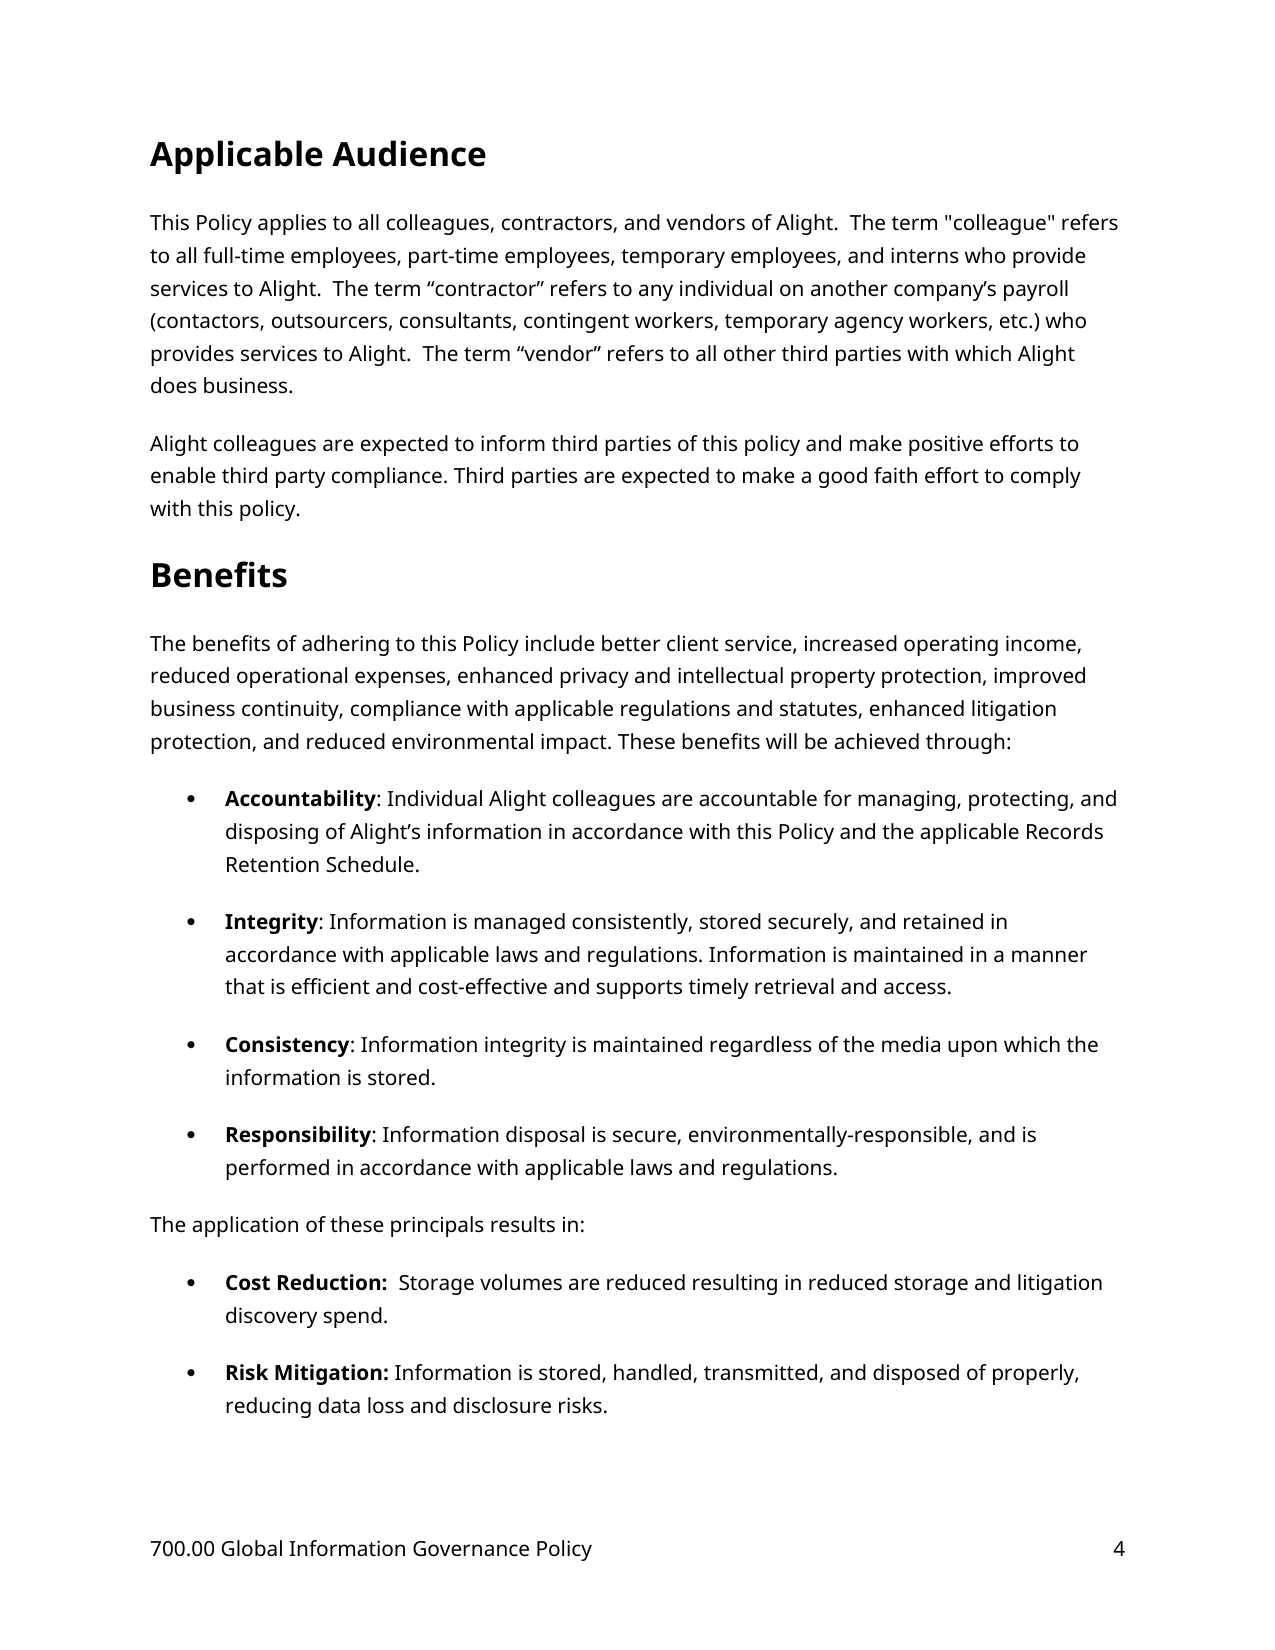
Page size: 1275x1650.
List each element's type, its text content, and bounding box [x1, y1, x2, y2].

list Cost Reduction: Storage volumes are reduced resulting in reduced storage and litigation discovery spend. [187, 1268, 1125, 1329]
list Responsibility: Information disposal is secure, environmentally-responsible, and is performed in accordance with applicable laws and regulations. [187, 1120, 1125, 1181]
list Integrity: Information is managed consistently, stored securely, and retained in accordance with applicable laws and regulations. Information is maintained in a manner that is efficient and cost-effective and supports timely retrieval and access. [187, 907, 1125, 1001]
text The benefits of adhering to this Policy include better client service, increased operating income, reduced operational expenses, enhanced privacy and intellectual property protection, improved business continuity, compliance with applicable regulations and statutes, enhanced litigation protection, and reduced environmental impact. These benefits will be achieved through: [150, 629, 1125, 755]
list Risk Mitigation: Information is stored, handled, transmitted, and disposed of properly, reducing data loss and disclosure risks. [187, 1358, 1125, 1419]
subtitle Applicable Audience [150, 131, 1125, 177]
list Accountability: Individual Alight colleagues are accountable for managing, protecting, and disposing of Alight’s information in accordance with this Policy and the applicable Records Retention Schedule. [187, 784, 1125, 878]
text Alight colleagues are expected to inform third parties of this policy and make positive efforts to enable third party compliance. Third parties are expected to make a good faith effort to comply with this policy. [150, 429, 1125, 523]
subtitle Benefits [150, 552, 1125, 597]
text The application of these principals results in: [150, 1211, 1125, 1239]
text This Policy applies to all colleagues, contractors, and vendors of Alight. The term "colleague" refers to all full-time employees, part-time employees, temporary employees, and interns who provide services to Alight. The term “contractor” refers to any individual on another company’s payroll (contactors, outsourcers, consultants, contingent workers, temporary agency workers, etc.) who provides services to Alight. The term “vendor” refers to all other third parties with which Alight does business. [150, 208, 1125, 400]
list Consistency: Information integrity is maintained regardless of the media upon which the information is stored. [187, 1030, 1125, 1091]
